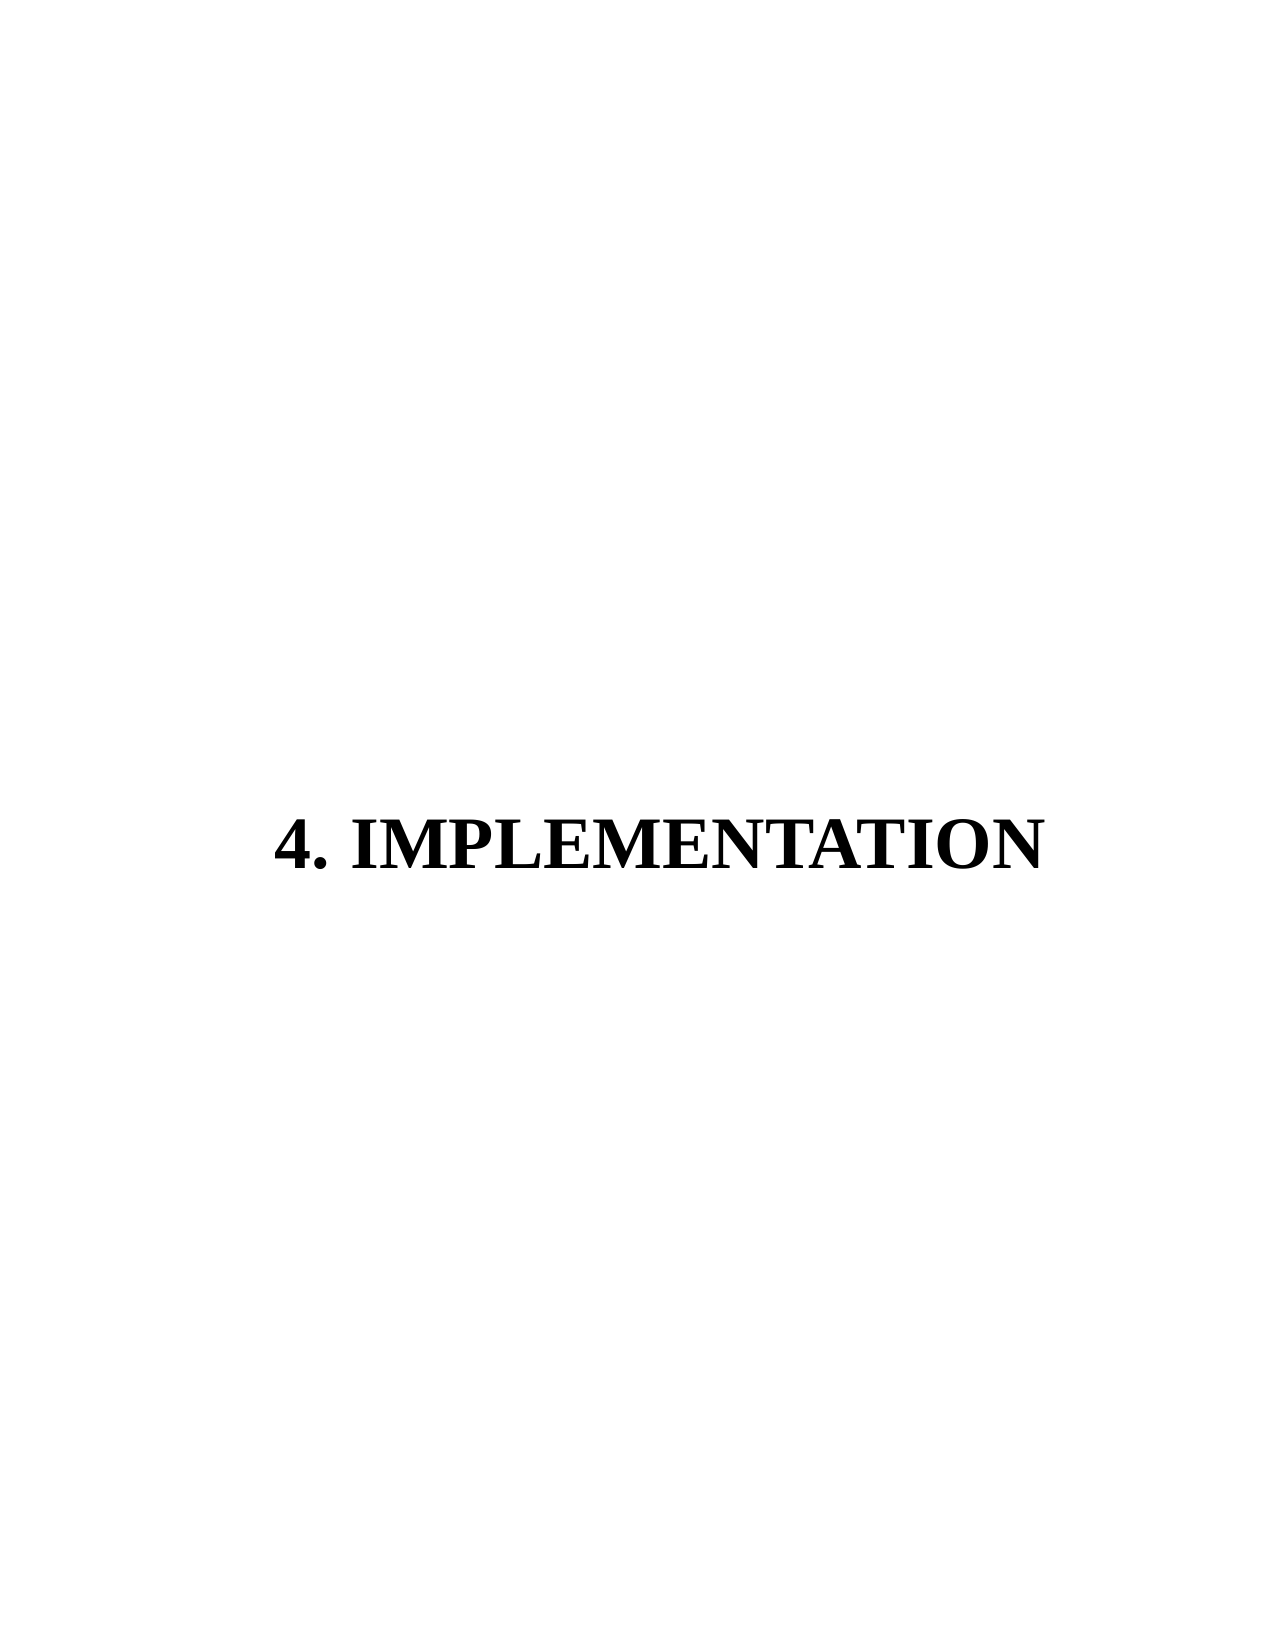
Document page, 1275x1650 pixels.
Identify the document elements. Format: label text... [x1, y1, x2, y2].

text 4. IMPLEMENTATION [179, 800, 1129, 885]
